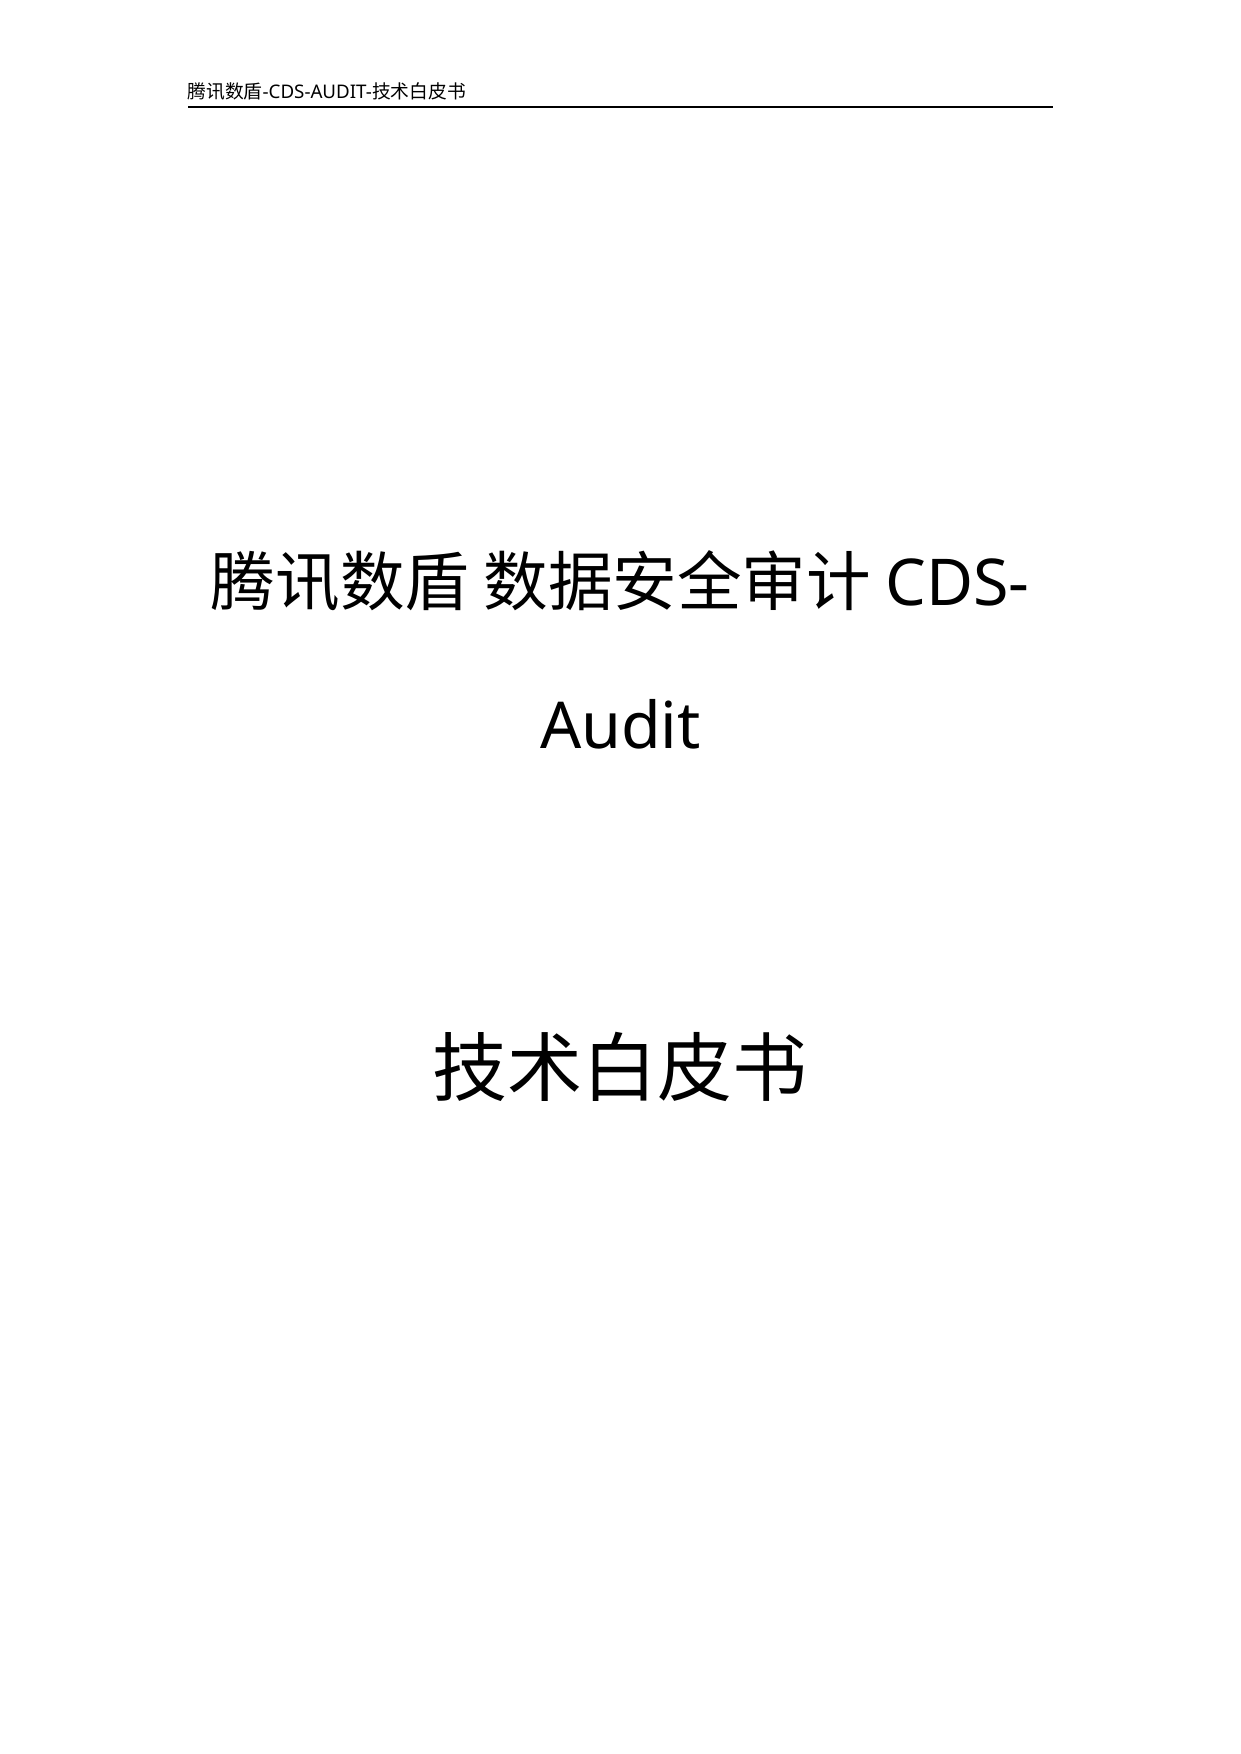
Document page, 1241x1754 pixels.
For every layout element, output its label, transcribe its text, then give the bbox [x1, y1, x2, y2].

text 腾讯数盾 数据安全审计 CDS-Audit [187, 529, 1053, 772]
text 技术白皮书 [187, 997, 1053, 1127]
